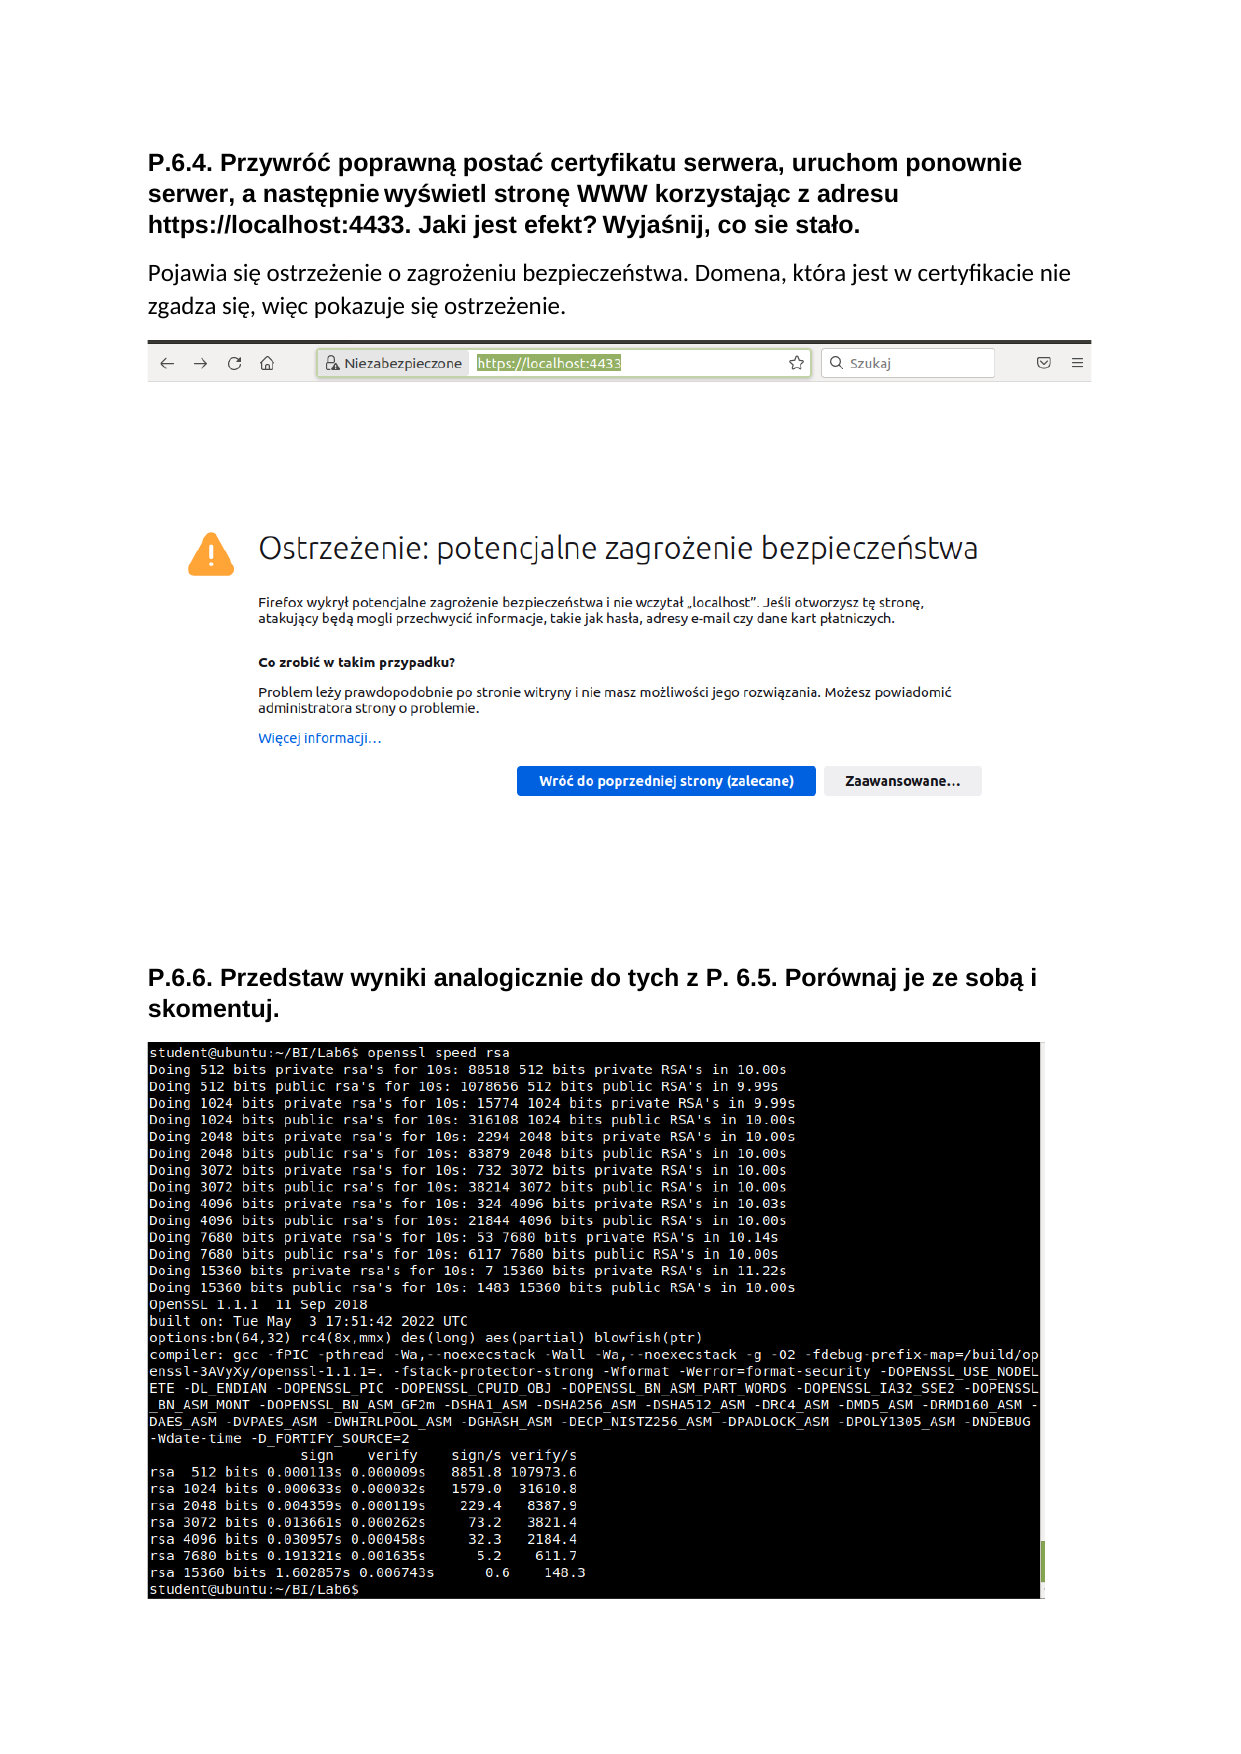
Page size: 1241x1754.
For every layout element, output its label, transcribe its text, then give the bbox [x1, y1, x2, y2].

text P.6.6. Przedstaw wyniki analogicznie do tych z P. 6.5. Porównaj je ze sobą i skomentuj. [148, 963, 1093, 1023]
text Pojawia się ostrzeżenie o zagrożeniu bezpieczeństwa. Domena, która jest w certyfikacie nie zgadza się, więc pokazuje się ostrzeżenie. [148, 257, 1093, 321]
picture [147, 340, 1092, 945]
picture [147, 1042, 1045, 1599]
text P.6.4. Przywróć poprawną postać certyfikatu serwera, uruchom ponownie serwer, a następnie wyświetl stronę WWW korzystając z adresu https://localhost:4433. Jaki jest efekt? Wyjaśnij, co sie stało. [148, 148, 1093, 238]
